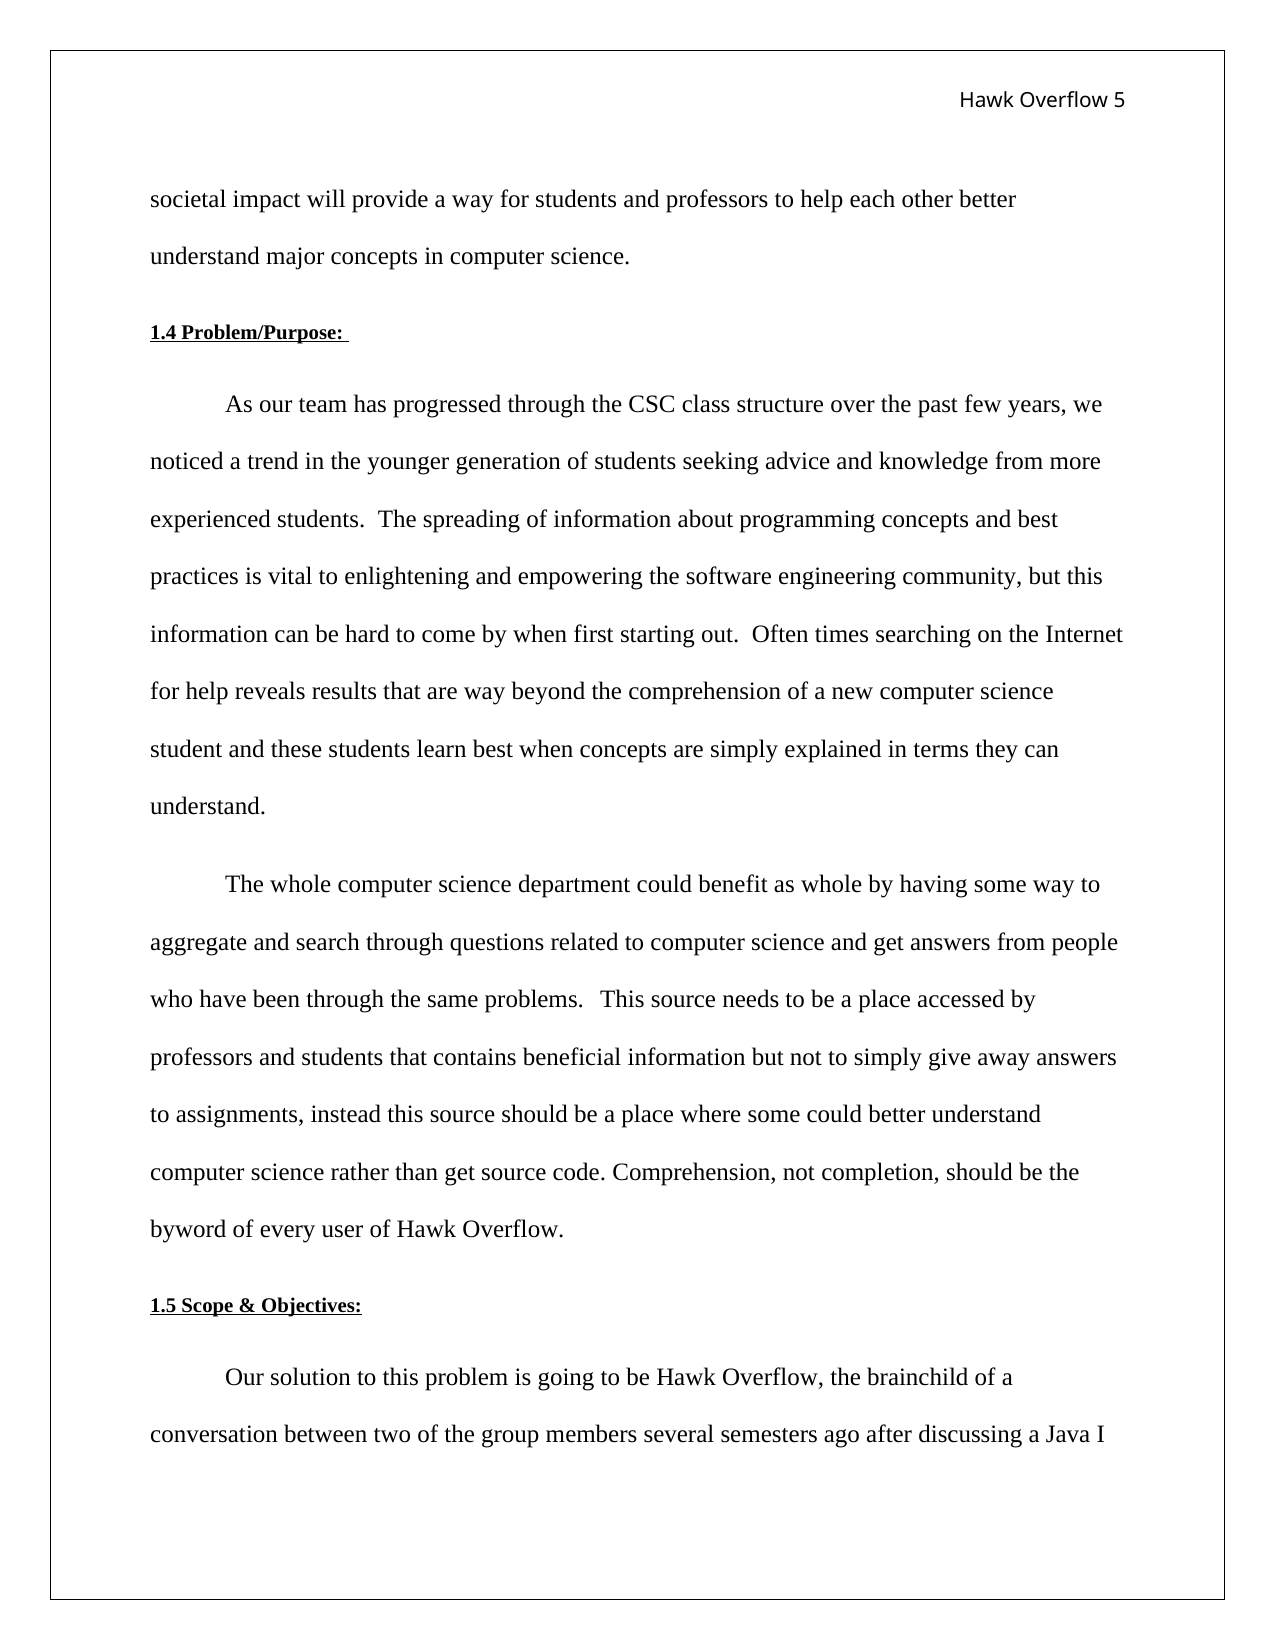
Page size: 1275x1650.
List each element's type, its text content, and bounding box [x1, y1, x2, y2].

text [150, 1362, 1125, 1448]
text As our team has progressed through the CSC class structure over the past few years, we noticed a trend in the younger generation of students seeking advice and knowledge from more experienced students. The spreading of information about programming concepts and best practices is vital to enlightening and empowering the software engineering community, but this information can be hard to come by when first starting out. Often times searching on the Internet for help reveals results that are way beyond the comprehension of a new computer science student and these students learn best when concepts are simply explained in terms they can understand. [150, 389, 1125, 820]
text The whole computer science department could benefit as whole by having some way to aggregate and search through questions related to computer science and get answers from people who have been through the same problems. This source needs to be a place accessed by professors and students that contains beneficial information but not to simply give away answers to assignments, instead this source should be a place where some could better understand computer science rather than get source code. Comprehension, not completion, should be the byword of every user of Hawk Overflow. [150, 869, 1125, 1243]
text 1.5 Scope & Objectives: [150, 1293, 1125, 1317]
text 1.4 Problem/Purpose: [150, 320, 1125, 344]
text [150, 184, 1125, 270]
